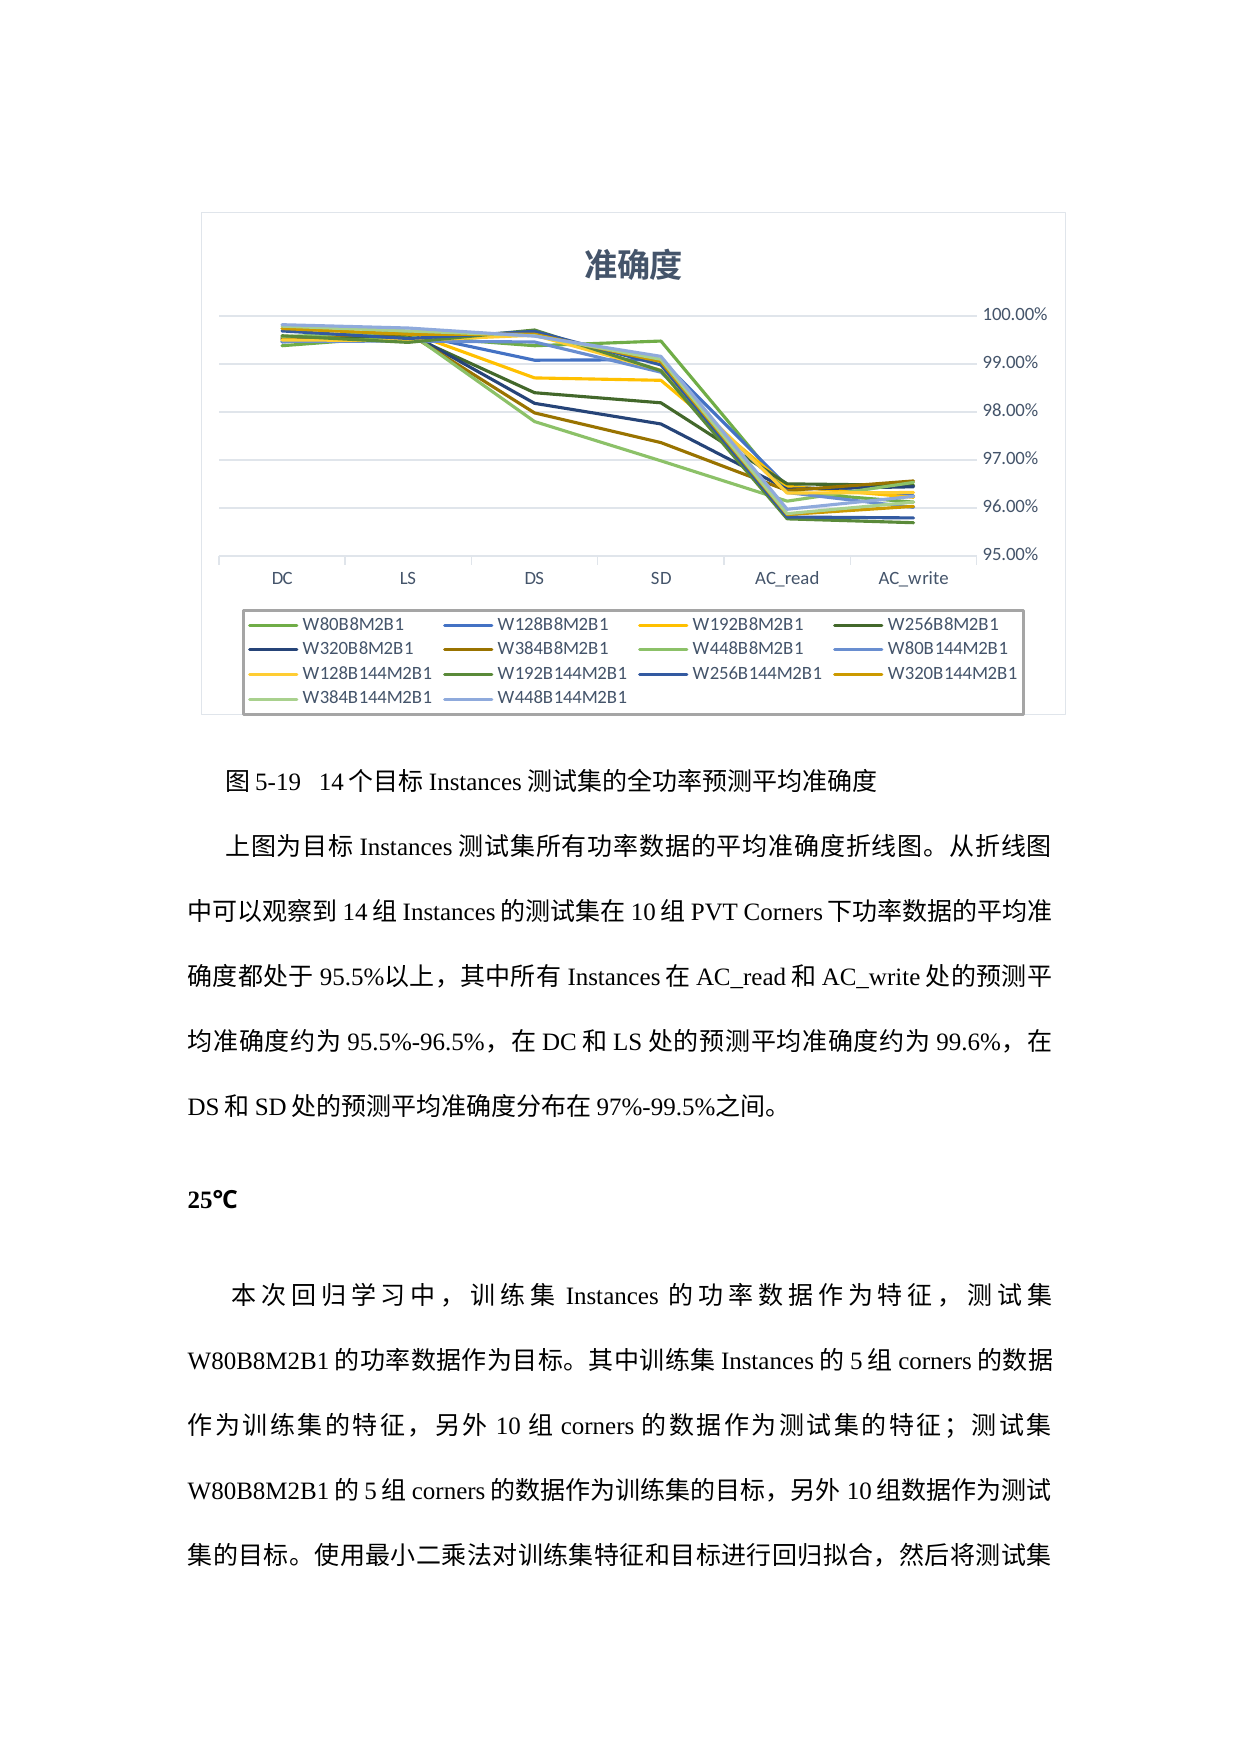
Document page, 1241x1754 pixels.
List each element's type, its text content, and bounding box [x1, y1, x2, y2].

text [187, 1261, 1053, 1586]
subtitle 25℃ [187, 1166, 1053, 1231]
text 上图为目标Instances测试集所有功率数据的平均准确度折线图。从折线图中可以观察到14组Instances的测试集在10组PVT Corners下功率数据的平均准确度都处于95.5%以上，其中所有Instances在AC_read和AC_write处的预测平均准确度约为95.5%-96.5%，在DC和LS处的预测平均准确度约为99.6%，在DS和SD处的预测平均准确度分布在97%-99.5%之间。 [187, 812, 1053, 1137]
text 图5-19 14个目标Instances测试集的全功率预测平均准确度 [187, 194, 1053, 812]
